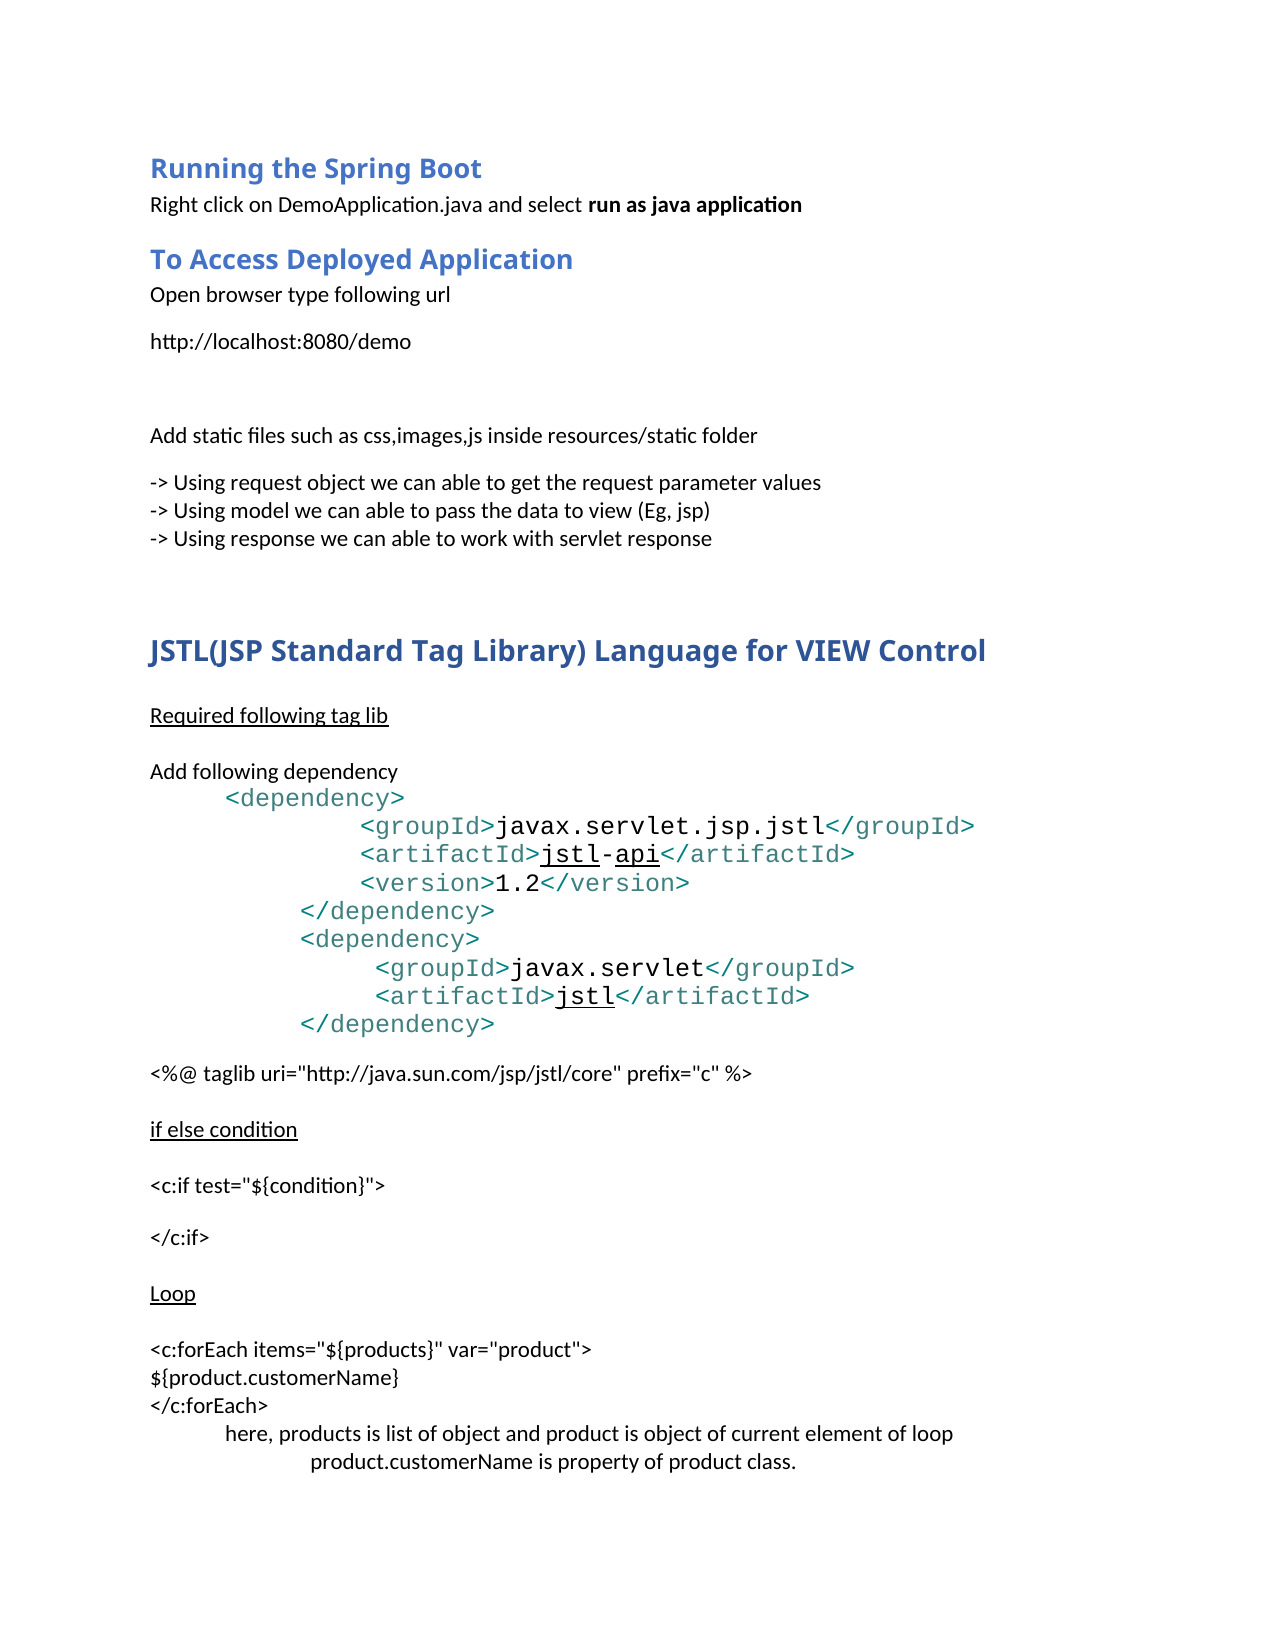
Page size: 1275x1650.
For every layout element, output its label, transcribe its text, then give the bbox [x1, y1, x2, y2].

text Right click on DemoApplication.java and select run as java application [150, 190, 1125, 218]
text <%@ taglib uri="http://java.sun.com/jsp/jstl/core" prefix="c" %> [150, 1059, 1125, 1087]
text http://localhost:8080/demo [150, 327, 1125, 356]
text Add static files such as css,images,js inside resources/static folder [150, 421, 1125, 449]
text <dependency> [150, 927, 1125, 955]
text Open browser type following url [150, 281, 1125, 309]
text Required following tag lib [150, 701, 1125, 729]
text </c:forEach> [150, 1391, 1125, 1419]
text Loop [150, 1279, 1125, 1307]
text <dependency> [150, 785, 1125, 813]
text -> Using request object we can able to get the request parameter values [150, 468, 1125, 496]
text ${product.customerName} [150, 1363, 1125, 1391]
text -> Using model we can able to pass the data to view (Eg, jsp) [150, 496, 1125, 524]
text Add following dependency [150, 757, 1125, 785]
text </dependency> [150, 1012, 1125, 1040]
text product.customerName is property of product class. [150, 1447, 1125, 1475]
text <artifactId>jstl</artifactId> [150, 983, 1125, 1012]
subtitle To Access Deployed Application [150, 241, 1125, 278]
text -> Using response we can able to work with servlet response [150, 524, 1125, 552]
text </c:if> [150, 1223, 1125, 1251]
text if else condition [150, 1115, 1125, 1143]
text <version>1.2</version> [150, 870, 1125, 898]
text </dependency> [150, 898, 1125, 927]
text <groupId>javax.servlet</groupId> [150, 955, 1125, 983]
text <c:forEach items="${products}" var="product"> [150, 1335, 1125, 1363]
text here, products is list of object and product is object of current element of loop [150, 1419, 1125, 1447]
subtitle Running the Spring Boot [150, 150, 1125, 187]
subtitle JSTL(JSP Standard Tag Library) Language for VIEW Control [150, 630, 1125, 670]
text <c:if test="${condition}"> [150, 1171, 1125, 1199]
text <groupId>javax.servlet.jsp.jstl</groupId> [150, 813, 1125, 842]
text <artifactId>jstl-api</artifactId> [150, 842, 1125, 870]
